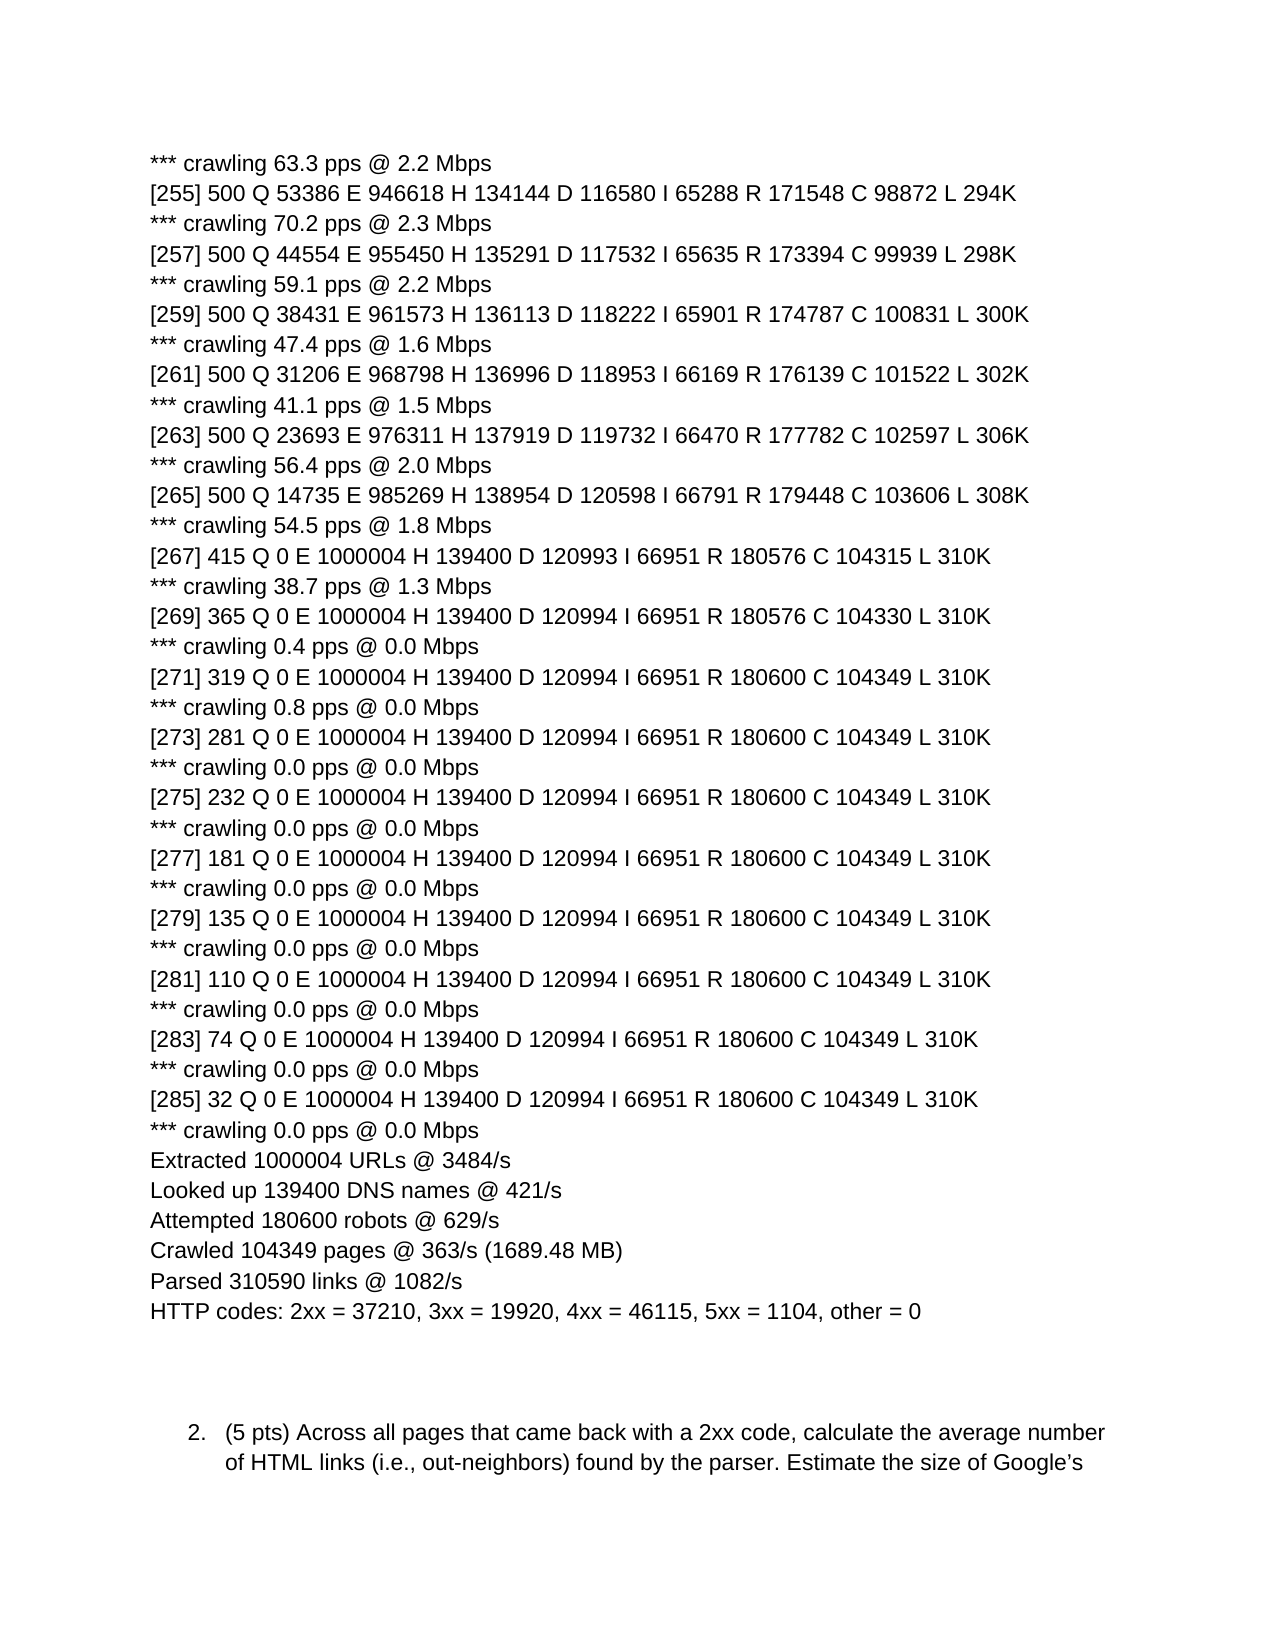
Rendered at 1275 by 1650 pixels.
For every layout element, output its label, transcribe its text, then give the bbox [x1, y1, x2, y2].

text *** crawling 47.4 pps @ 1.6 Mbps [150, 331, 1125, 358]
text [273] 281 Q 0 E 1000004 H 139400 D 120994 I 66951 R 180600 C 104349 L 310K [150, 724, 1125, 750]
text *** crawling 56.4 pps @ 2.0 Mbps [150, 452, 1125, 478]
text *** crawling 0.4 pps @ 0.0 Mbps [150, 633, 1125, 660]
text *** crawling 0.8 pps @ 0.0 Mbps [150, 694, 1125, 720]
text Extracted 1000004 URLs @ 3484/s [150, 1147, 1125, 1173]
text HTTP codes: 2xx = 37210, 3xx = 19920, 4xx = 46115, 5xx = 1104, other = 0 [150, 1298, 1125, 1324]
text *** crawling 0.0 pps @ 0.0 Mbps [150, 875, 1125, 901]
text Crawled 104349 pages @ 363/s (1689.48 MB) [150, 1237, 1125, 1264]
text *** crawling 63.3 pps @ 2.2 Mbps [150, 150, 1125, 176]
text [275] 232 Q 0 E 1000004 H 139400 D 120994 I 66951 R 180600 C 104349 L 310K [150, 784, 1125, 811]
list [187, 1419, 1125, 1475]
text *** crawling 54.5 pps @ 1.8 Mbps [150, 512, 1125, 539]
text *** crawling 59.1 pps @ 2.2 Mbps [150, 271, 1125, 297]
text [255] 500 Q 53386 E 946618 H 134144 D 116580 I 65288 R 171548 C 98872 L 294K [150, 180, 1125, 207]
text [263] 500 Q 23693 E 976311 H 137919 D 119732 I 66470 R 177782 C 102597 L 306K [150, 422, 1125, 448]
text *** crawling 0.0 pps @ 0.0 Mbps [150, 996, 1125, 1022]
text *** crawling 0.0 pps @ 0.0 Mbps [150, 1056, 1125, 1083]
text Looked up 139400 DNS names @ 421/s [150, 1177, 1125, 1203]
text [281] 110 Q 0 E 1000004 H 139400 D 120994 I 66951 R 180600 C 104349 L 310K [150, 966, 1125, 992]
text *** crawling 0.0 pps @ 0.0 Mbps [150, 754, 1125, 781]
text [267] 415 Q 0 E 1000004 H 139400 D 120993 I 66951 R 180576 C 104315 L 310K [150, 543, 1125, 569]
text Parsed 310590 links @ 1082/s [150, 1268, 1125, 1294]
text [265] 500 Q 14735 E 985269 H 138954 D 120598 I 66791 R 179448 C 103606 L 308K [150, 482, 1125, 509]
text *** crawling 41.1 pps @ 1.5 Mbps [150, 392, 1125, 418]
text Attempted 180600 robots @ 629/s [150, 1207, 1125, 1234]
text [271] 319 Q 0 E 1000004 H 139400 D 120994 I 66951 R 180600 C 104349 L 310K [150, 663, 1125, 690]
text [277] 181 Q 0 E 1000004 H 139400 D 120994 I 66951 R 180600 C 104349 L 310K [150, 845, 1125, 871]
text [261] 500 Q 31206 E 968798 H 136996 D 118953 I 66169 R 176139 C 101522 L 302K [150, 361, 1125, 388]
text *** crawling 0.0 pps @ 0.0 Mbps [150, 1117, 1125, 1143]
text [259] 500 Q 38431 E 961573 H 136113 D 118222 I 65901 R 174787 C 100831 L 300K [150, 301, 1125, 327]
text [269] 365 Q 0 E 1000004 H 139400 D 120994 I 66951 R 180576 C 104330 L 310K [150, 603, 1125, 629]
text *** crawling 70.2 pps @ 2.3 Mbps [150, 210, 1125, 237]
text [257] 500 Q 44554 E 955450 H 135291 D 117532 I 65635 R 173394 C 99939 L 298K [150, 241, 1125, 267]
text *** crawling 0.0 pps @ 0.0 Mbps [150, 935, 1125, 962]
text [283] 74 Q 0 E 1000004 H 139400 D 120994 I 66951 R 180600 C 104349 L 310K [150, 1026, 1125, 1052]
text *** crawling 38.7 pps @ 1.3 Mbps [150, 573, 1125, 599]
text [285] 32 Q 0 E 1000004 H 139400 D 120994 I 66951 R 180600 C 104349 L 310K [150, 1086, 1125, 1113]
text *** crawling 0.0 pps @ 0.0 Mbps [150, 814, 1125, 841]
text [279] 135 Q 0 E 1000004 H 139400 D 120994 I 66951 R 180600 C 104349 L 310K [150, 905, 1125, 932]
